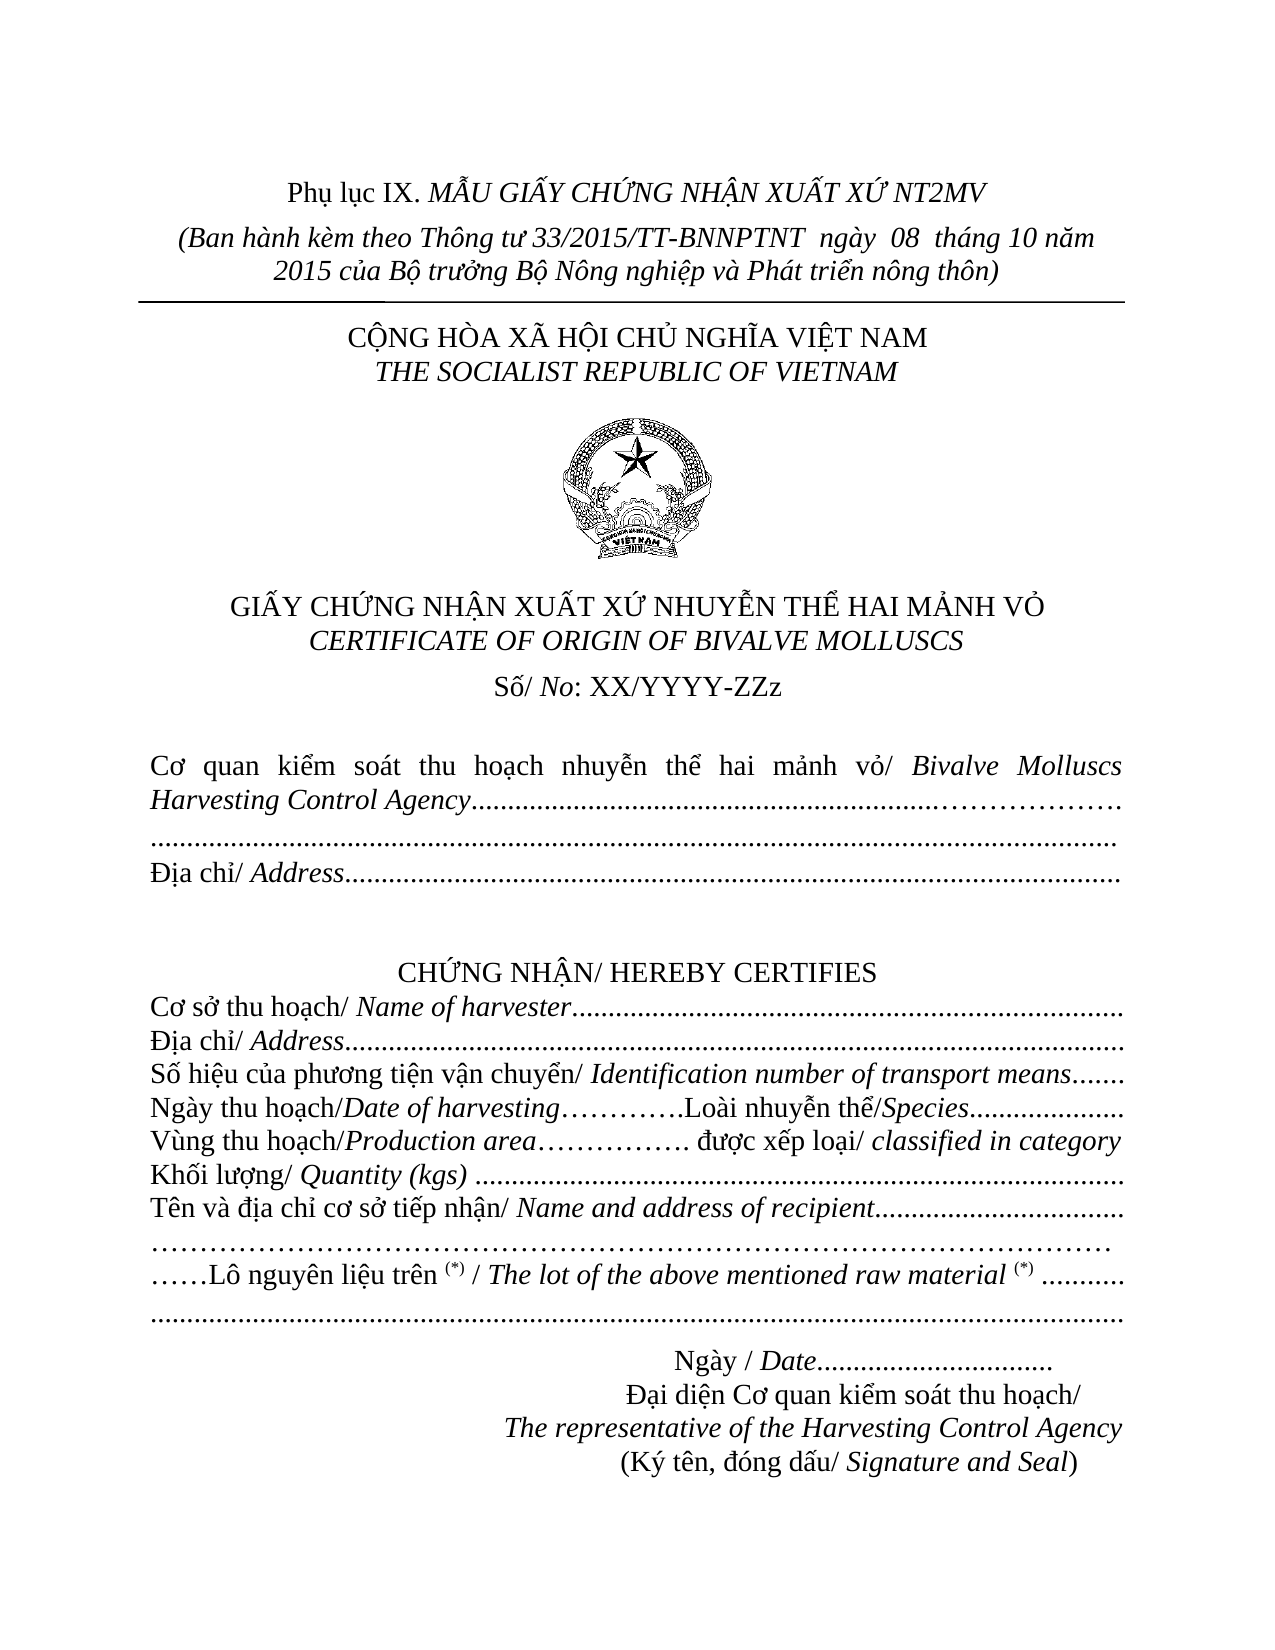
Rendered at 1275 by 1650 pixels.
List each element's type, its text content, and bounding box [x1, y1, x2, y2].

text Số/ No: XX/YYYY-ZZz [150, 669, 1125, 702]
text CỘNG HÒA XÃ HỘI CHỦ NGHĨA VIỆT NAM [150, 320, 1125, 354]
text Phụ lục IX. MẪU GIẤY CHỨNG NHẬN XUẤT XỨ NT2MV [150, 175, 1125, 208]
text ……………………………………………………………………………………………Lô nguyên liệu trên (*) / The lot of the above mentioned raw material (*) [150, 1224, 1125, 1291]
text CERTIFICATE OF ORIGIN OF BIVALVE MOLLUSCS [150, 623, 1125, 656]
text Ngày / Date [150, 1343, 1125, 1377]
text Tên và địa chỉ cơ sở tiếp nhận/ Name and address of recipient [150, 1190, 1125, 1224]
text THE OF [150, 354, 1125, 387]
text Khối lượng/ Quantity (kgs) [150, 1157, 1125, 1190]
text Cơ sở thu hoạch/ Name of harvester [150, 989, 1125, 1023]
text The representative of the Harvesting Control Agency [150, 1410, 1125, 1444]
text Ngày thu hoạch/Date of harvesting………….Loài nhuyễn thể/Species [150, 1090, 1125, 1123]
text GIẤY CHỨNG NHẬN XUẤT XỨ NHUYỄN THỂ HAI MẢNH VỎ [150, 589, 1125, 623]
text (Ban hành kèm theo Thông tư 33/2015/TT-BNNPTNT ngày 08 tháng 10 năm 2015 của Bộ trưởng Bộ Nông nghiệp và Phát triển nông thôn) [150, 220, 1125, 287]
text Vùng thu hoạch/Production area……………. được xếp loại/ classified in category [150, 1123, 1125, 1157]
text Đại diện Cơ quan kiểm soát thu hoạch/ [150, 1377, 1125, 1410]
text Cơ quan kiểm soát thu hoạch nhuyễn thể hai mảnh vỏ/ Bivalve Molluscs Harvesting Control Agency ………………. [150, 748, 1125, 815]
text Số hiệu của phương tiện vận chuyển/ Identification number of transport means [150, 1056, 1125, 1090]
text CHỨNG NHẬN/ HEREBY CERTIFIES [150, 956, 1125, 989]
text (Ký tên, đóng dấu/ Signature and Seal) [150, 1444, 1125, 1477]
text Địa chỉ/ Address [150, 1023, 1125, 1056]
picture [538, 400, 737, 577]
text Địa chỉ/ Address [150, 855, 1125, 888]
